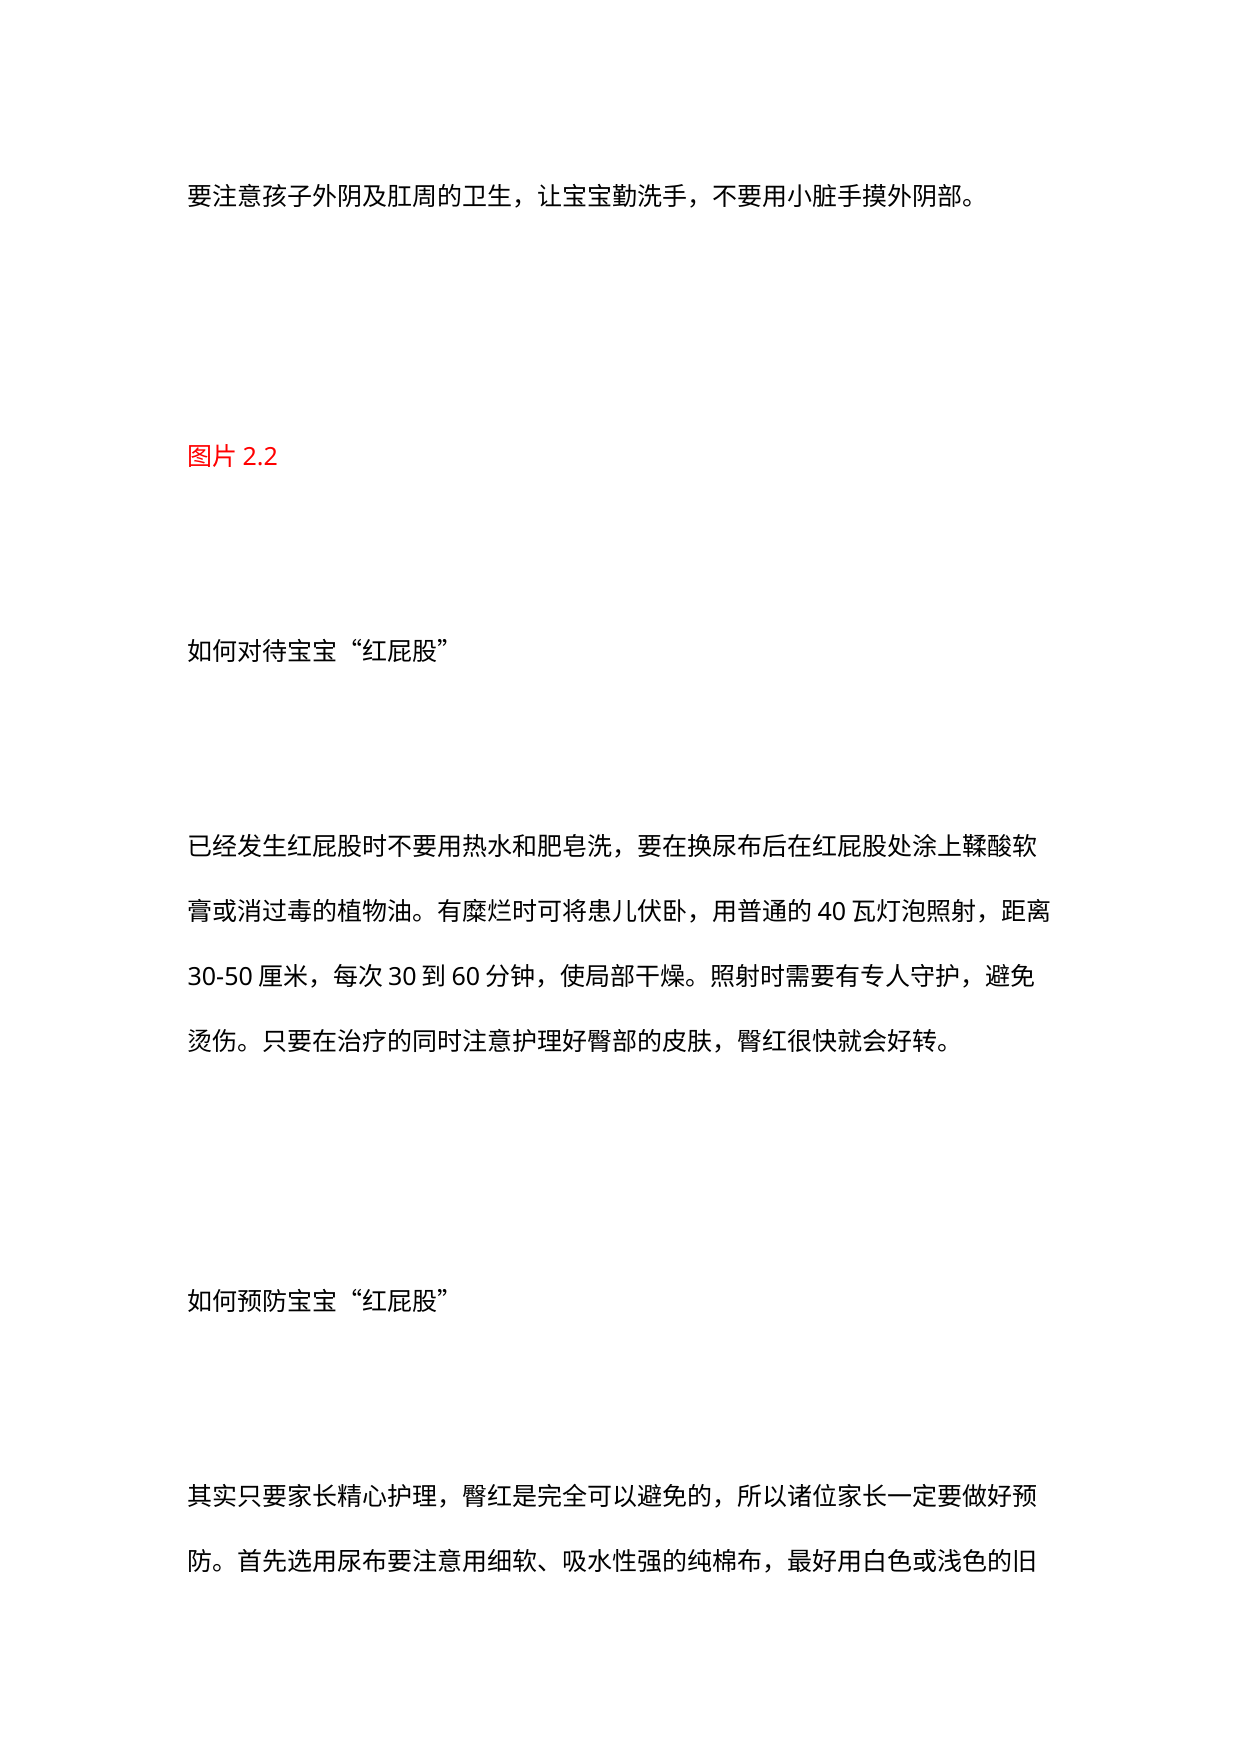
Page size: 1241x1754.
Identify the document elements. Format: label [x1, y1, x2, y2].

text [187, 162, 1053, 1592]
